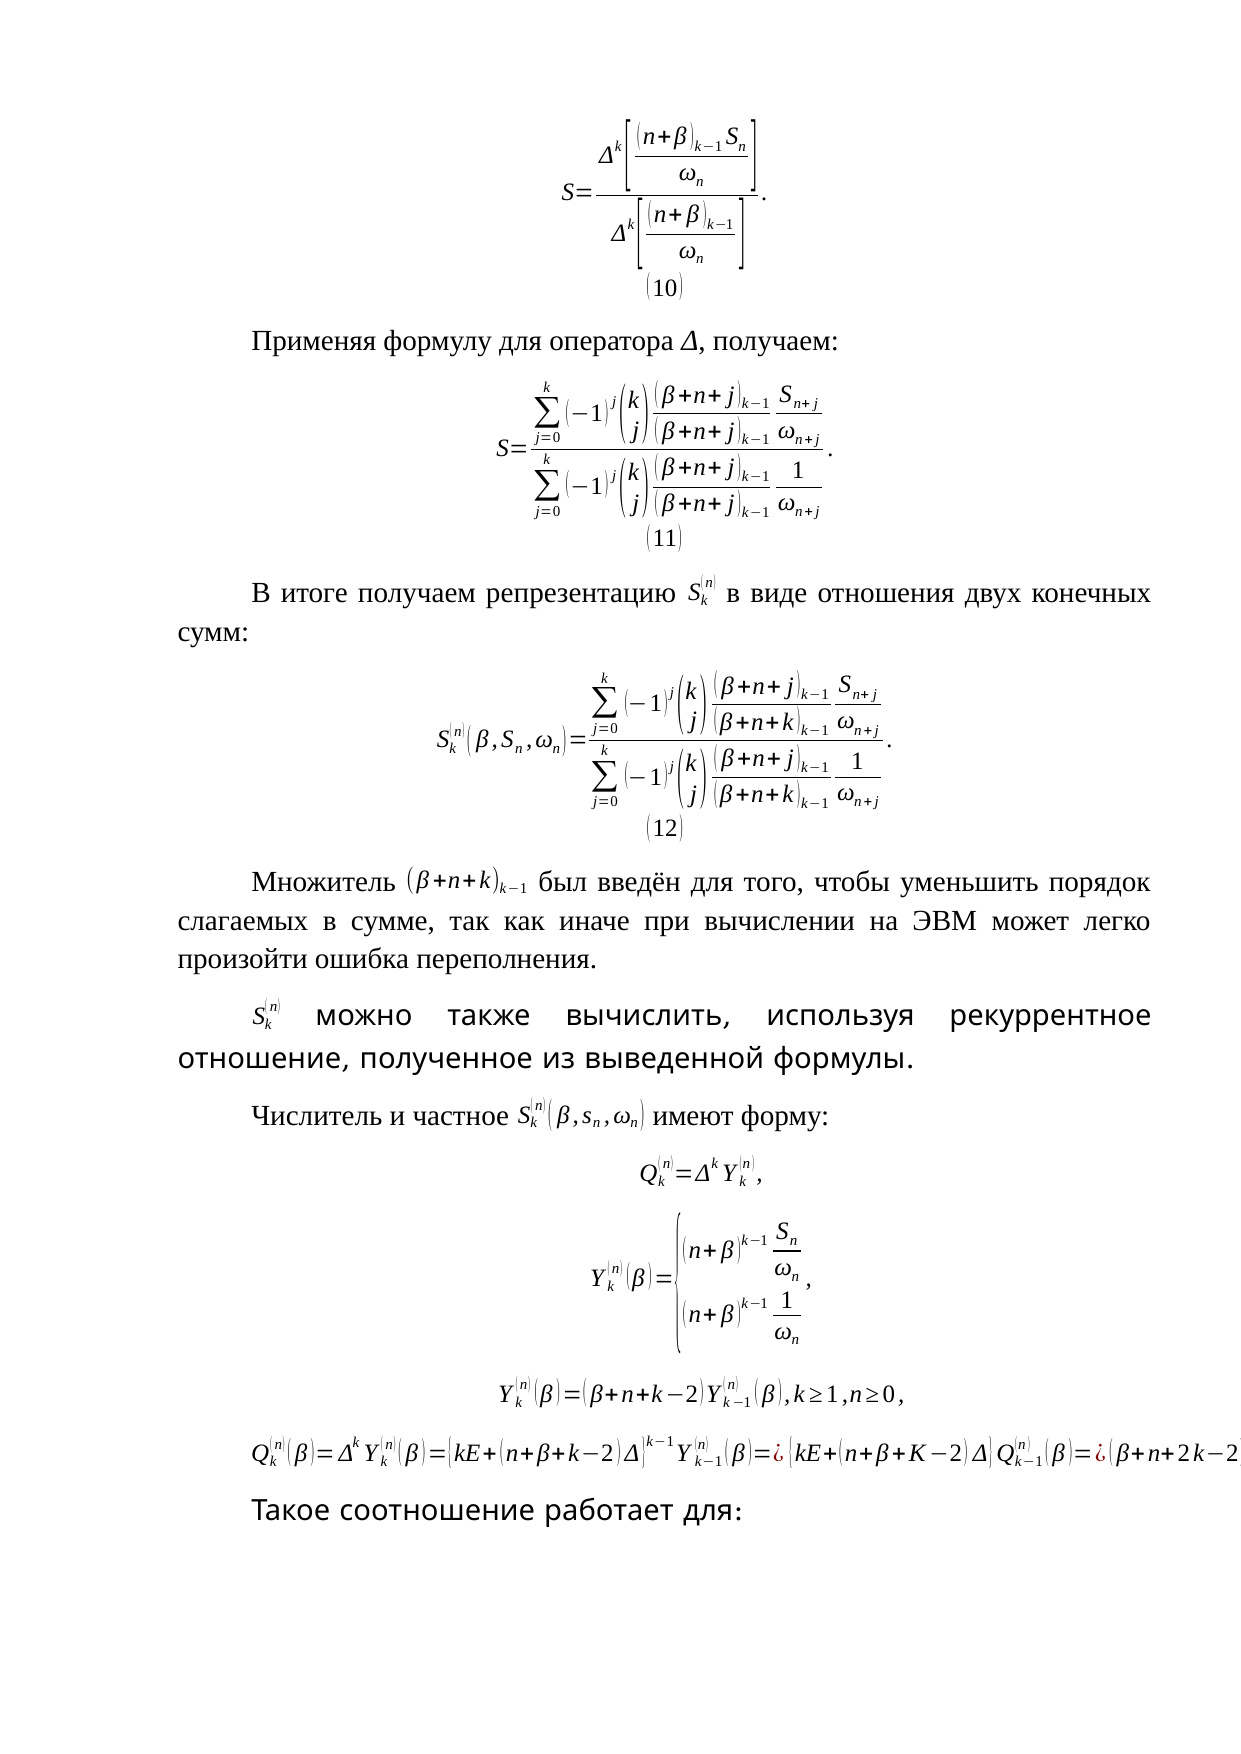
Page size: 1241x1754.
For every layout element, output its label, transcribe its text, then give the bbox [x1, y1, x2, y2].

text Числитель и частное имеют форму: [177, 1096, 1152, 1133]
text Применяя формулу для оператора Δ, получаем: [177, 323, 1152, 357]
text можно также вычислить, используя рекуррентное отношение, полученное из выведенной формулы. [177, 997, 1152, 1074]
text В итоге получаем репрезентацию в виде отношения двух конечных сумм: [177, 574, 1152, 648]
text Множитель был введён для того, чтобы уменьшить порядок слагаемых в сумме, так как иначе при вычислении на ЭВМ может легко произойти ошибка переполнения. [177, 864, 1152, 975]
text Такое соотношение работает для: [177, 1492, 1152, 1527]
